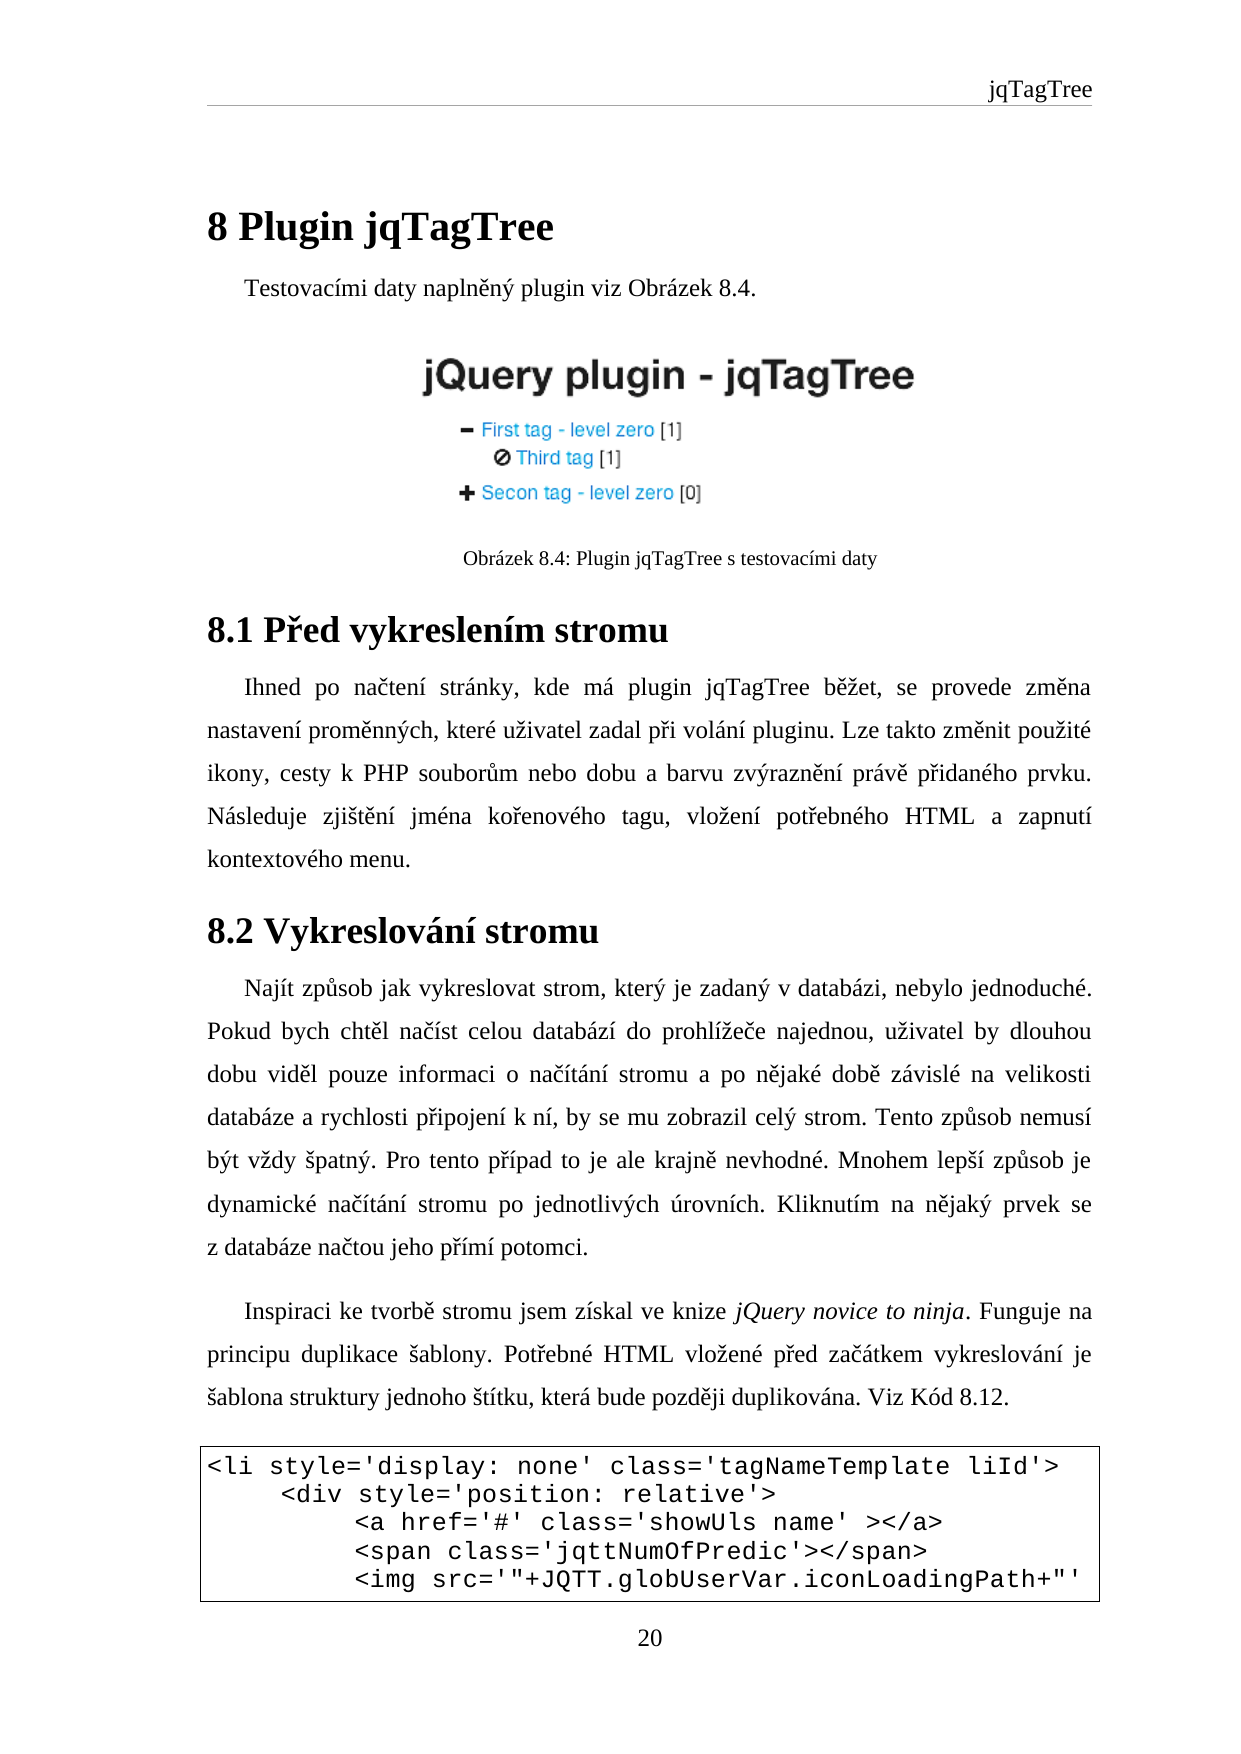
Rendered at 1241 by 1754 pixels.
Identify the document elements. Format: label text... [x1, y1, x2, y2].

text Ihned po načtení stránky, kde má plugin jqTagTree běžet, se provede změna nastavení proměnných, které uživatel zadal při volání pluginu. Lze takto změnit použité ikony, cesty k PHP souborům nebo dobu a barvu zvýraznění právě přidaného prvku. Následuje zjištění jména kořenového tagu, vložení potřebného HTML a zapnutí kontextového menu. [207, 672, 1092, 873]
subtitle Vykreslování stromu [207, 908, 1092, 952]
picture [378, 337, 958, 519]
text Najít způsob jak vykreslovat strom, který je zadaný v databázi, nebylo jednoduché. Pokud bych chtěl načíst celou databází do prohlížeče najednou, uživatel by dlouhou dobu viděl pouze informaci o načítání stromu a po nějaké době závislé na velikosti databáze a rychlosti připojení k ní, by se mu zobrazil celý strom. Tento způsob nemusí být vždy špatný. Pro tento případ to je ale krajně nevhodné. Mnohem lepší způsob je dynamické načítání stromu po jednotlivých úrovních. Kliknutím na nějaký prvek se z databáze načtou jeho přímí potomci. [207, 973, 1092, 1261]
text <li style='display: none' class='tagNameTemplate liId'> [201, 1447, 1099, 1482]
subtitle Před vykreslením stromu [207, 607, 1092, 650]
text <div style='position: relative'> [207, 1482, 1092, 1510]
subtitle Plugin jqTagTree [207, 201, 1092, 249]
text <img src='"+JQTT.globUserVar.iconLoadingPath+"' [201, 1559, 1099, 1601]
text <a href='#' class='showUls name' ></a> [207, 1510, 1092, 1538]
text <span class='jqttNumOfPredic'></span> [207, 1538, 1092, 1559]
